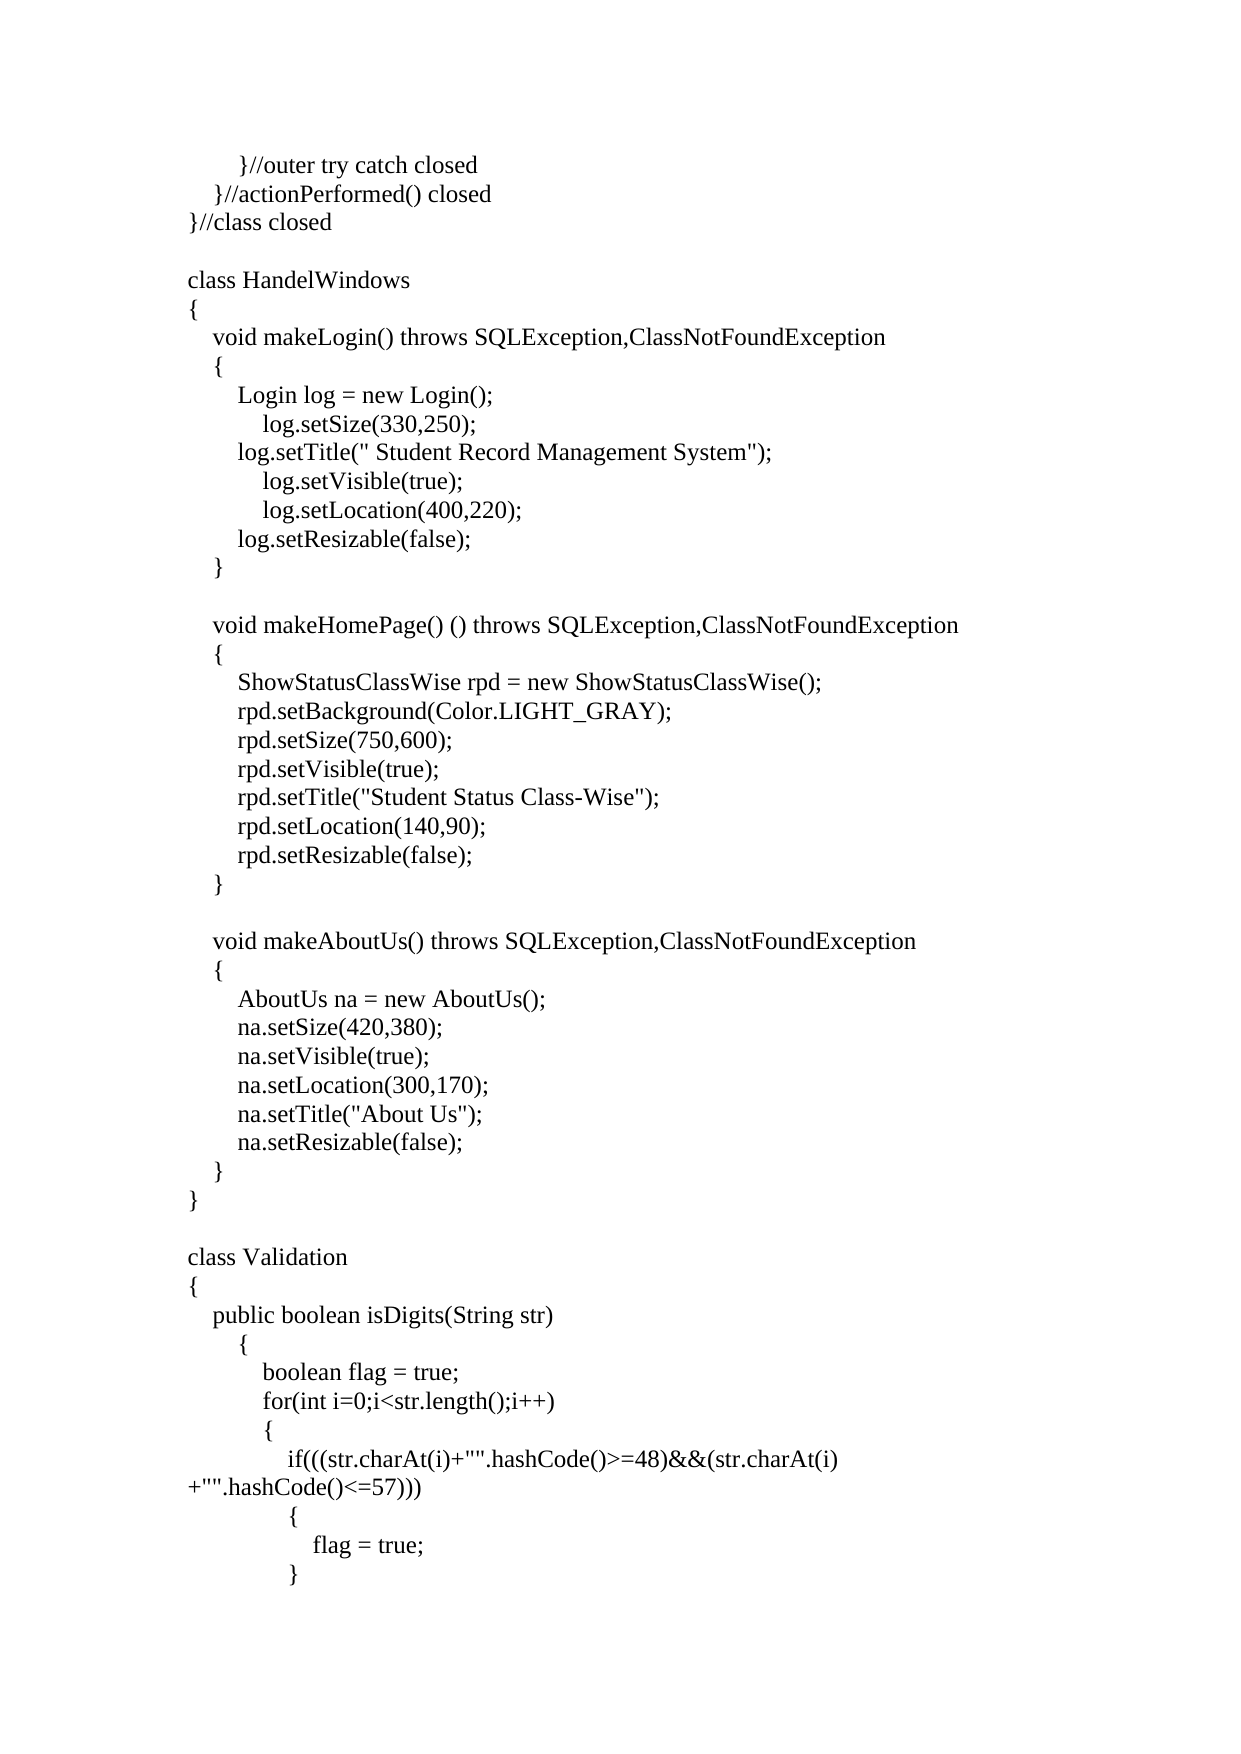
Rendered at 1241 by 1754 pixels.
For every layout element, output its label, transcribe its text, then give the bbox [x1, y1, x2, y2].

text log.setLocation(400,220); [187, 495, 1053, 524]
text public boolean isDigits(String str) [187, 1300, 1053, 1329]
text Login log = new Login(); [187, 380, 1053, 409]
text boolean flag = true; [187, 1357, 1053, 1386]
text { [187, 1501, 1053, 1530]
text } [187, 1559, 1053, 1587]
text void makeAboutUs() throws SQLException,ClassNotFoundException [187, 926, 1053, 955]
text { [187, 351, 1053, 380]
text na.setVisible(true); [187, 1041, 1053, 1070]
text }//actionPerformed() closed [187, 179, 1053, 207]
text { [187, 955, 1053, 984]
text class HandelWindows [187, 265, 1053, 294]
text } [187, 869, 1053, 897]
text log.setResizable(false); [187, 524, 1053, 552]
text { [187, 1271, 1053, 1300]
text void makeLogin() throws SQLException,ClassNotFoundException [187, 322, 1053, 351]
text na.setSize(420,380); [187, 1012, 1053, 1041]
text rpd.setResizable(false); [187, 840, 1053, 869]
text { [187, 294, 1053, 322]
text ShowStatusClassWise rpd = new ShowStatusClassWise(); [187, 667, 1053, 696]
text rpd.setBackground(Color.LIGHT_GRAY); [187, 696, 1053, 725]
text rpd.setSize(750,600); [187, 725, 1053, 754]
text class Validation [187, 1242, 1053, 1271]
text for(int i=0;i<str.length();i++) [187, 1386, 1053, 1415]
text { [187, 639, 1053, 667]
text na.setLocation(300,170); [187, 1070, 1053, 1099]
text }//outer try catch closed [187, 150, 1053, 179]
text } [187, 1156, 1053, 1185]
text { [187, 1329, 1053, 1357]
text } [187, 1185, 1053, 1214]
text AboutUs na = new AboutUs(); [187, 984, 1053, 1012]
text void makeHomePage() () throws SQLException,ClassNotFoundException [187, 610, 1053, 639]
text }//class closed [187, 207, 1053, 236]
text { [187, 1415, 1053, 1444]
text rpd.setTitle("Student Status Class-Wise"); [187, 782, 1053, 811]
text log.setSize(330,250); [187, 409, 1053, 437]
text rpd.setVisible(true); [187, 754, 1053, 782]
text na.setResizable(false); [187, 1127, 1053, 1156]
text } [187, 552, 1053, 581]
text if(((str.charAt(i)+"".hashCode()>=48)&&(str.charAt(i)+"".hashCode()<=57))) [187, 1444, 1053, 1501]
text log.setVisible(true); [187, 466, 1053, 495]
text flag = true; [187, 1530, 1053, 1559]
text log.setTitle(" Student Record Management System"); [187, 437, 1053, 466]
text rpd.setLocation(140,90); [187, 811, 1053, 840]
text na.setTitle("About Us"); [187, 1099, 1053, 1127]
